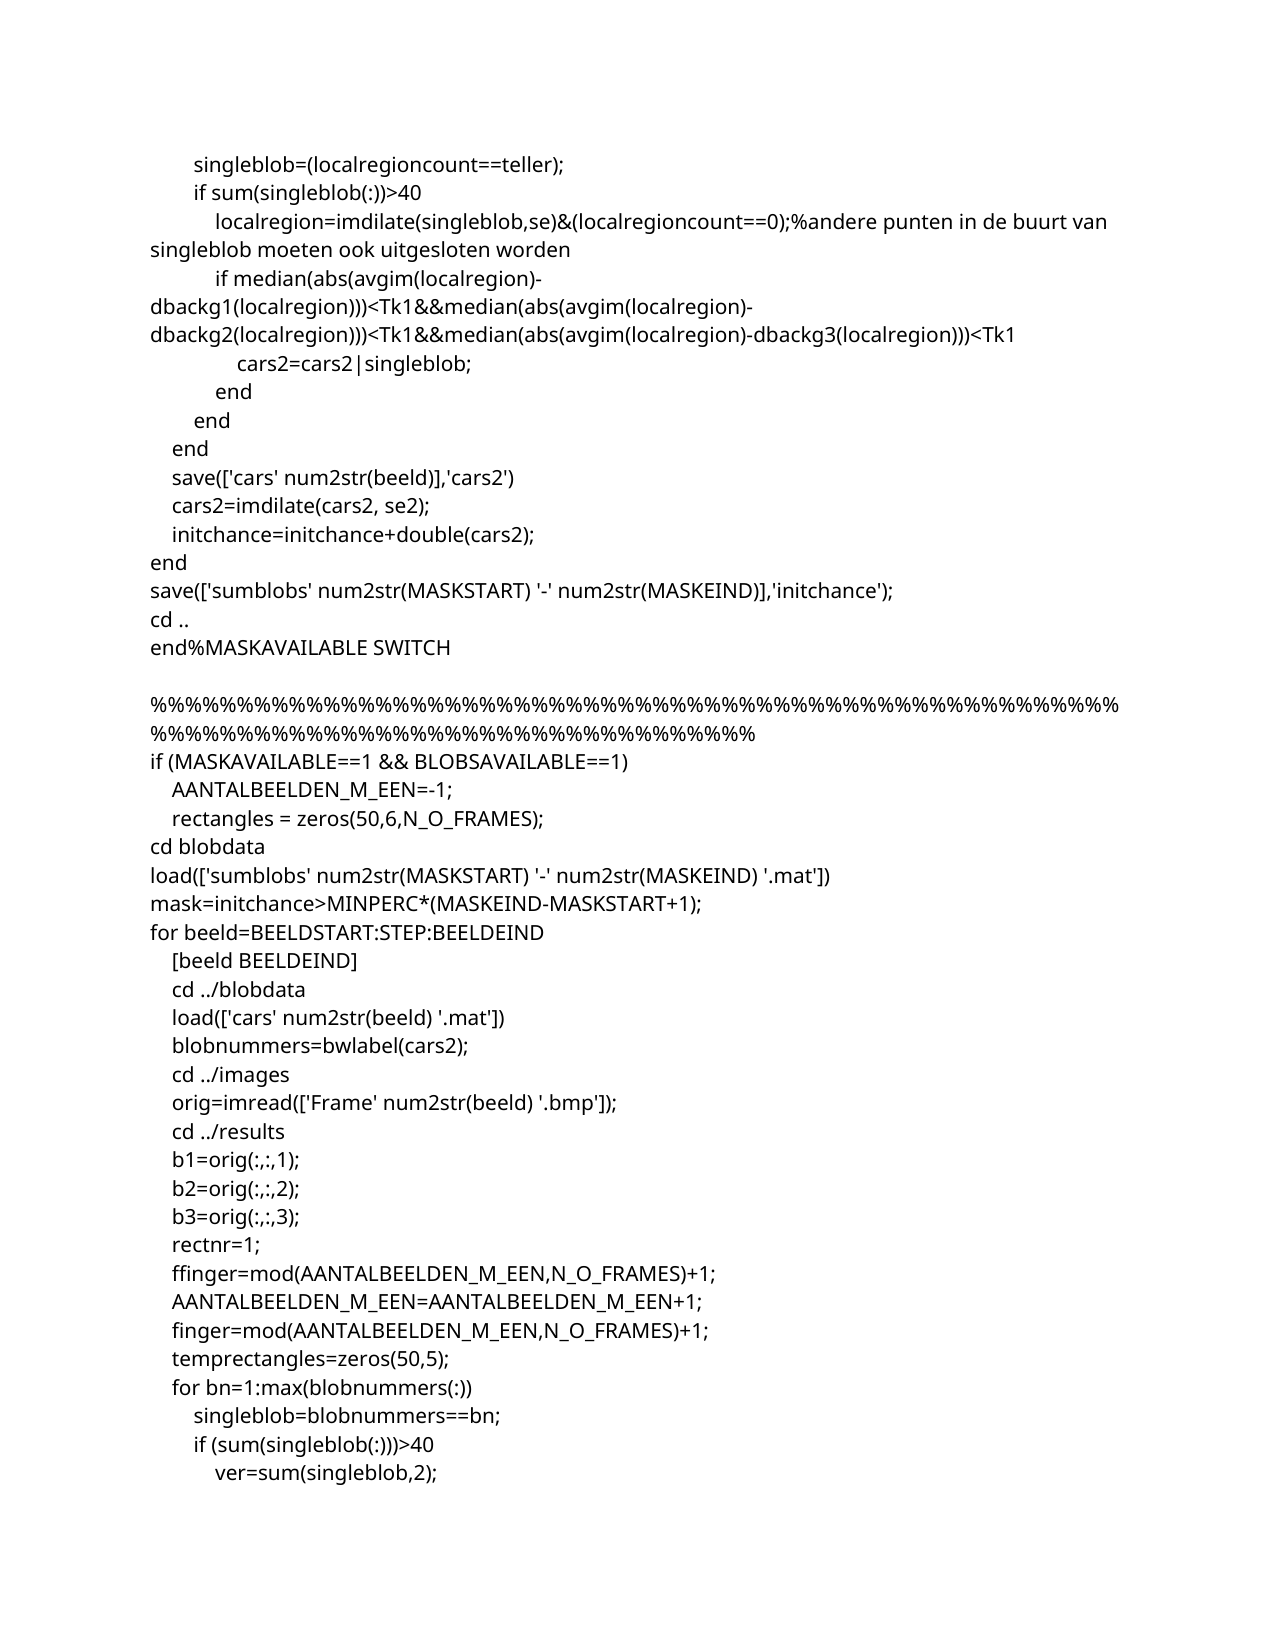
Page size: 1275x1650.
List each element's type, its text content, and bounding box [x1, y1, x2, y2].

text b2=orig(:,:,2); [150, 1174, 1125, 1202]
text for beeld=BEELDSTART:STEP:BEELDEIND [150, 918, 1125, 946]
text singleblob=blobnummers==bn; [150, 1401, 1125, 1430]
text cars2=imdilate(cars2, se2); [150, 491, 1125, 520]
text ver=sum(singleblob,2); [150, 1458, 1125, 1487]
text b3=orig(:,:,3); [150, 1202, 1125, 1231]
text if (MASKAVAILABLE==1 && BLOBSAVAILABLE==1) [150, 747, 1125, 776]
text localregion=imdilate(singleblob,se)&(localregioncount==0);%andere punten in de buurt van singleblob moeten ook uitgesloten worden [150, 207, 1125, 264]
text end [150, 377, 1125, 406]
text mask=initchance>MINPERC*(MASKEIND-MASKSTART+1); [150, 889, 1125, 918]
text if sum(singleblob(:))>40 [150, 178, 1125, 207]
text [beeld BEELDEIND] [150, 946, 1125, 975]
text save(['cars' num2str(beeld)],'cars2') [150, 463, 1125, 491]
text load(['sumblobs' num2str(MASKSTART) '-' num2str(MASKEIND) '.mat']) [150, 861, 1125, 889]
text initchance=initchance+double(cars2); [150, 520, 1125, 548]
text AANTALBEELDEN_M_EEN=AANTALBEELDEN_M_EEN+1; [150, 1287, 1125, 1316]
text ffinger=mod(AANTALBEELDEN_M_EEN,N_O_FRAMES)+1; [150, 1259, 1125, 1287]
text AANTALBEELDEN_M_EEN=-1; [150, 776, 1125, 804]
text end [150, 548, 1125, 577]
text if median(abs(avgim(localregion)-dbackg1(localregion)))<Tk1&&median(abs(avgim(localregion)-dbackg2(localregion)))<Tk1&&median(abs(avgim(localregion)-dbackg3(localregion)))<Tk1 [150, 264, 1125, 349]
text b1=orig(:,:,1); [150, 1145, 1125, 1174]
text end [150, 434, 1125, 463]
text save(['sumblobs' num2str(MASKSTART) '-' num2str(MASKEIND)],'initchance'); [150, 577, 1125, 605]
text cd blobdata [150, 832, 1125, 861]
text cars2=cars2|singleblob; [150, 349, 1125, 377]
text finger=mod(AANTALBEELDEN_M_EEN,N_O_FRAMES)+1; [150, 1316, 1125, 1344]
text end [150, 406, 1125, 434]
text cd .. [150, 605, 1125, 633]
text temprectangles=zeros(50,5); [150, 1344, 1125, 1373]
text cd ../blobdata [150, 975, 1125, 1003]
text for bn=1:max(blobnummers(:)) [150, 1373, 1125, 1401]
text cd ../images [150, 1060, 1125, 1088]
text orig=imread(['Frame' num2str(beeld) '.bmp']); [150, 1088, 1125, 1117]
text load(['cars' num2str(beeld) '.mat']) [150, 1003, 1125, 1032]
text if (sum(singleblob(:)))>40 [150, 1430, 1125, 1458]
text blobnummers=bwlabel(cars2); [150, 1032, 1125, 1060]
text %%%%%%%%%%%%%%%%%%%%%%%%%%%%%%%%%%%%%%%%%%%%%%%%%%%%%%%%%%%%%%%%%%%%%%%%%%%%%%%%%%%%%%%%%%% [150, 690, 1125, 747]
text singleblob=(localregioncount==teller); [150, 150, 1125, 178]
text rectangles = zeros(50,6,N_O_FRAMES); [150, 804, 1125, 832]
text end%MASKAVAILABLE SWITCH [150, 633, 1125, 662]
text cd ../results [150, 1117, 1125, 1145]
text rectnr=1; [150, 1231, 1125, 1259]
